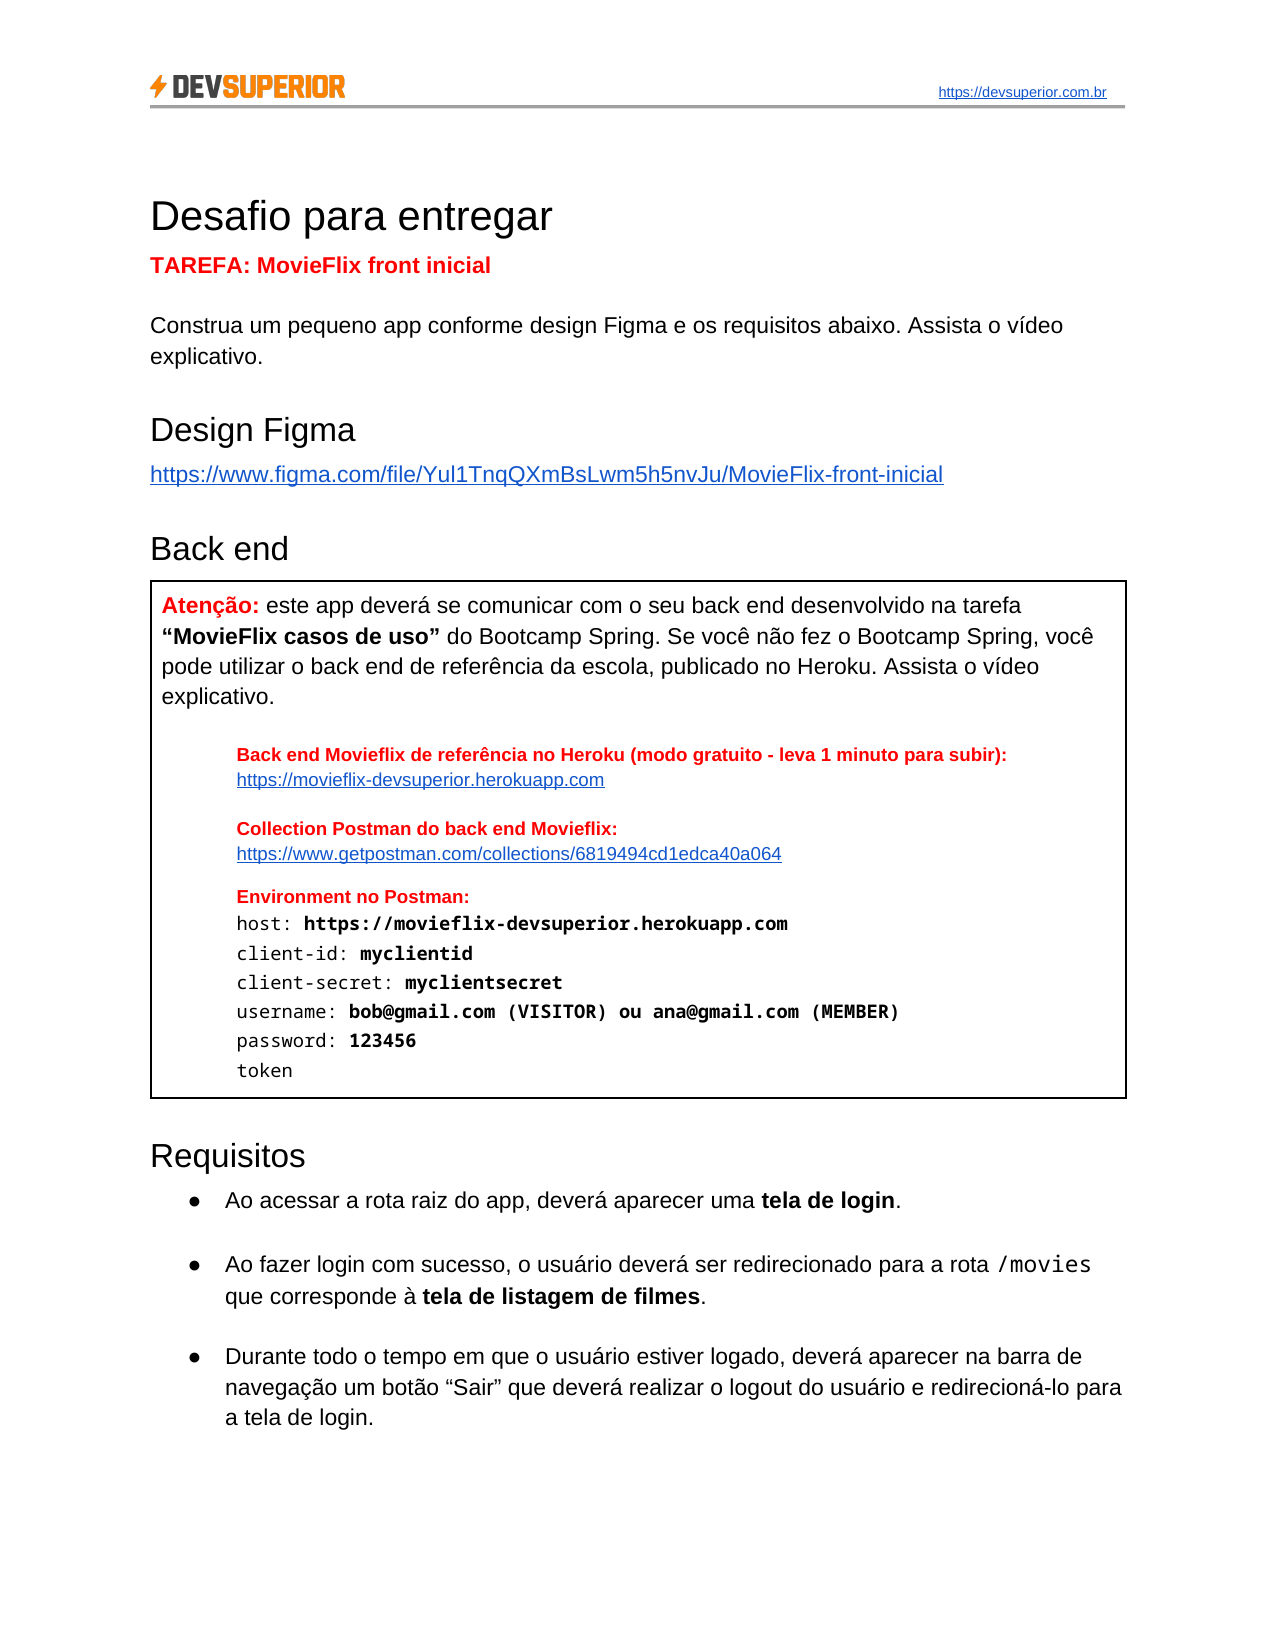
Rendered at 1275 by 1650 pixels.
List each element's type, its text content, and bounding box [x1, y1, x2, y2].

text Construa um pequeno app conforme design Figma e os requisitos abaixo. Assista o vídeo explicativo. [150, 312, 1125, 369]
list Ao acessar a rota raiz do app, deverá aparecer uma tela de login. [187, 1187, 1125, 1214]
picture [150, 75, 345, 98]
subtitle Desafio para entregar [150, 192, 1125, 239]
subtitle Back end [150, 529, 1125, 567]
list Ao fazer login com sucesso, o usuário deverá ser redirecionado para a rota /movies que corresponde à tela de listagem de filmes. [187, 1248, 1125, 1309]
subtitle Requisitos [150, 1136, 1125, 1175]
table_header Atenção: este app deverá se comunicar com o seu back end desenvolvido na tarefa “MovieFlix casos de uso” do Bootcamp Spring. Se você não fez o Bootcamp Spring, você pode utilizar o back end de referência da escola, publicado no Heroku. Assista o vídeo explicativo. Back end Movieflix de referência no Heroku (modo gratuito - leva 1 minuto para subir): https://movieflix-devsuperior.herokuapp.com Collection Postman do back end Movieflix: https://www.getpostman.com/collections/6819494cd1edca40a064 Environment no Postman: host: https://movieflix-devsuperior.herokuapp.com client-id: myclientid client-secret: myclientsecret username: bob@gmail.com (VISITOR) ou ana@gmail.com (MEMBER) password: 123456 token [152, 582, 1125, 1097]
text https://www.figma.com/file/Yul1TnqQXmBsLwm5h5nvJu/MovieFlix-front-inicial [150, 461, 1125, 488]
text TAREFA: MovieFlix front inicial [150, 252, 1125, 278]
subtitle Design Figma [150, 410, 1125, 449]
list Durante todo o tempo em que o usuário estiver logado, deverá aparecer na barra de navegação um botão “Sair” que deverá realizar o logout do usuário e redirecioná-lo para a tela de login. [187, 1343, 1125, 1430]
